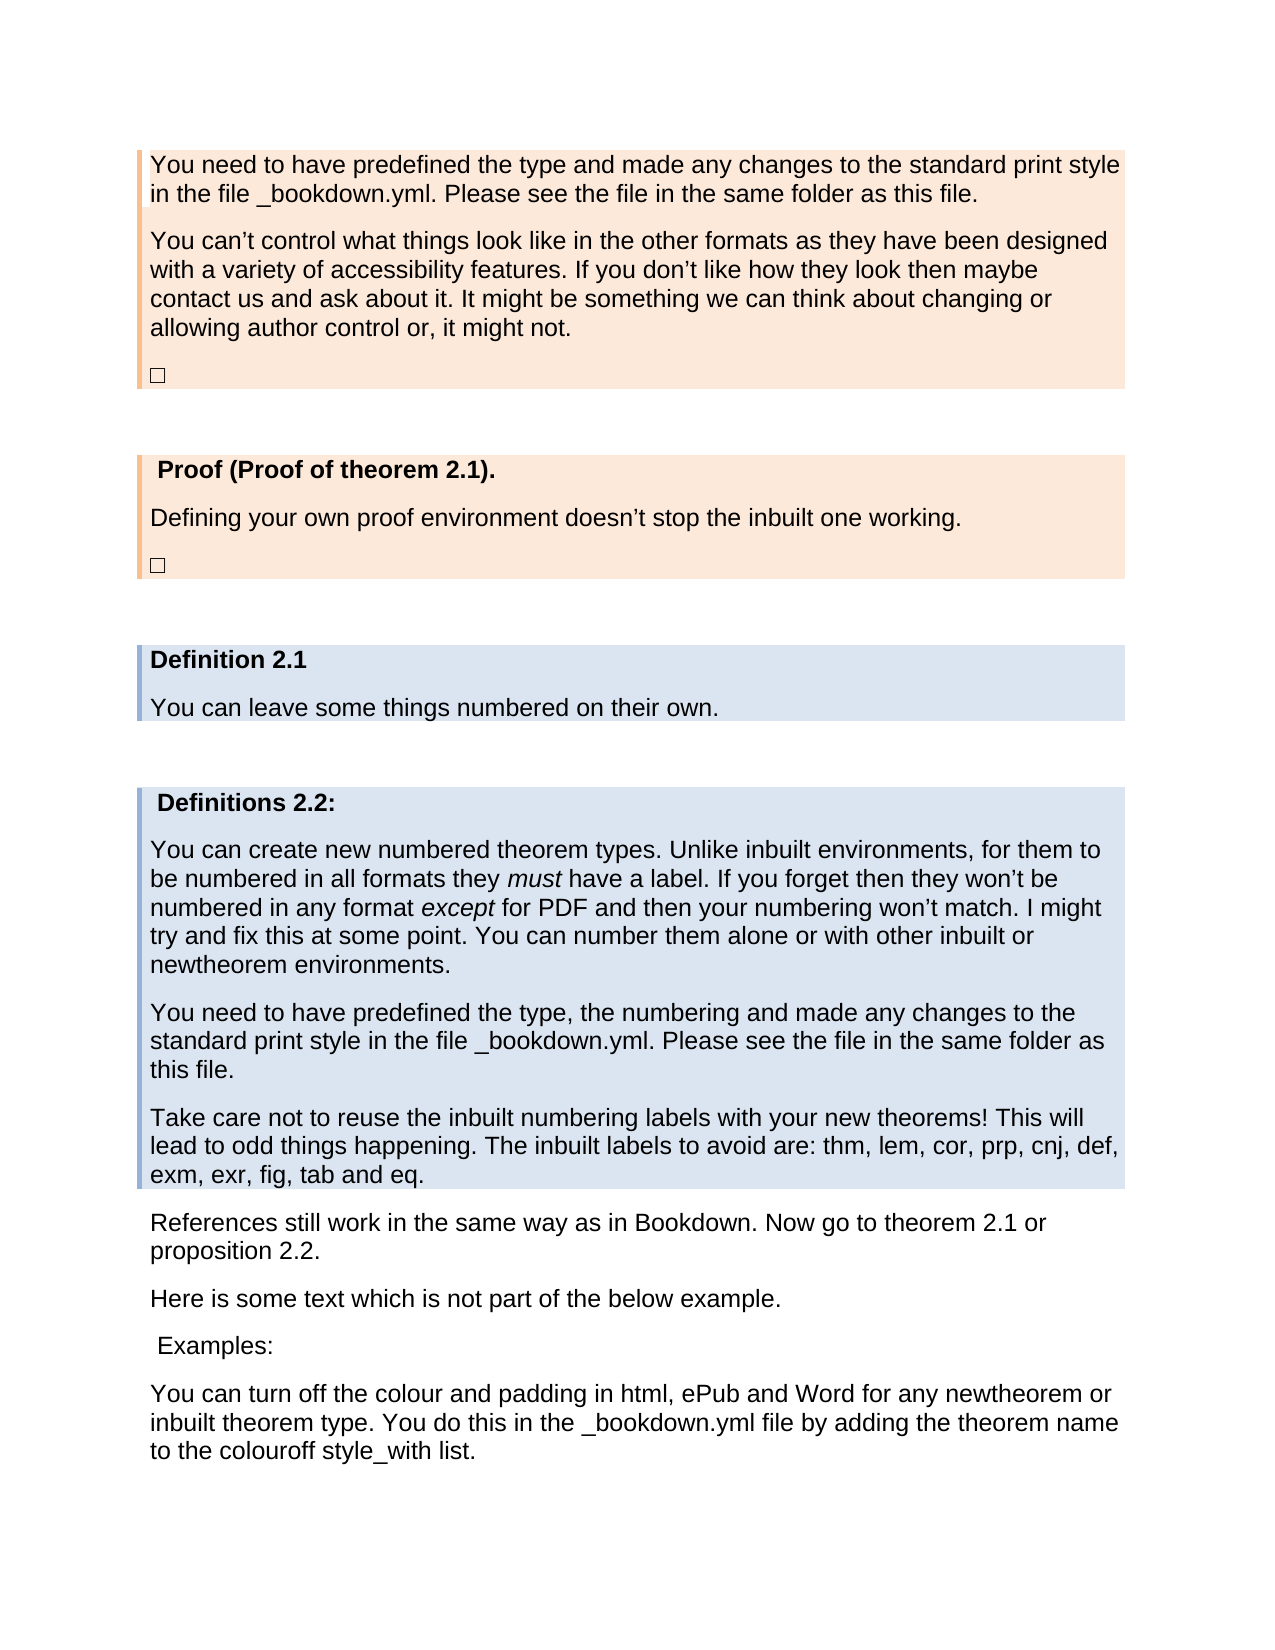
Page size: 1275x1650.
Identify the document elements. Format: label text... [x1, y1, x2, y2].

text Proof (Proof of theorem 2.1). [142, 455, 1125, 484]
text You can’t control what things look like in the other formats as they have been designed with a variety of accessibility features. If you don’t like how they look then maybe contact us and ask about it. It might be something we can think about changing or allowing author control or, it might not. [142, 226, 1125, 341]
text You can create new numbered theorem types. Unlike inbuilt environments, for them to be numbered in all formats they must have a label. If you forget then they won’t be numbered in any format except for PDF and then your numbering won’t match. I might try and fix this at some point. You can number them alone or with other inbuilt or newtheorem environments. [142, 835, 1125, 979]
text You can leave some things numbered on their own. [142, 692, 1125, 721]
text Defining your own proof environment doesn’t stop the inbuilt one working. [142, 502, 1125, 531]
text You can turn off the colour and padding in html, ePub and Word for any newtheorem or inbuilt theorem type. You do this in the _bookdown.yml file by adding the theorem name to the colouroff style_with list. [150, 1379, 1125, 1465]
text Definitions 2.2: [137, 787, 1125, 816]
text References still work in the same way as in Bookdown. Now go to theorem 2.1 or proposition 2.2. [150, 1207, 1125, 1265]
text You need to have predefined the type, the numbering and made any changes to the standard print style in the file _bookdown.yml. Please see the file in the same folder as this file. [142, 997, 1125, 1084]
text Here is some text which is not part of the below example. [150, 1284, 1125, 1312]
text □ [142, 550, 1125, 579]
text Examples: [150, 1331, 1125, 1360]
text Take care not to reuse the inbuilt numbering labels with your new theorems! This will lead to odd things happening. The inbuilt labels to avoid are: thm, lem, cor, prp, cnj, def, exm, exr, fig, tab and eq. [142, 1102, 1125, 1189]
text You need to have predefined the type and made any changes to the standard print style in the file _bookdown.yml. Please see the file in the same folder as this file. [150, 150, 1125, 207]
text □ [142, 360, 1125, 389]
text Definition 2.1 [142, 645, 1125, 674]
